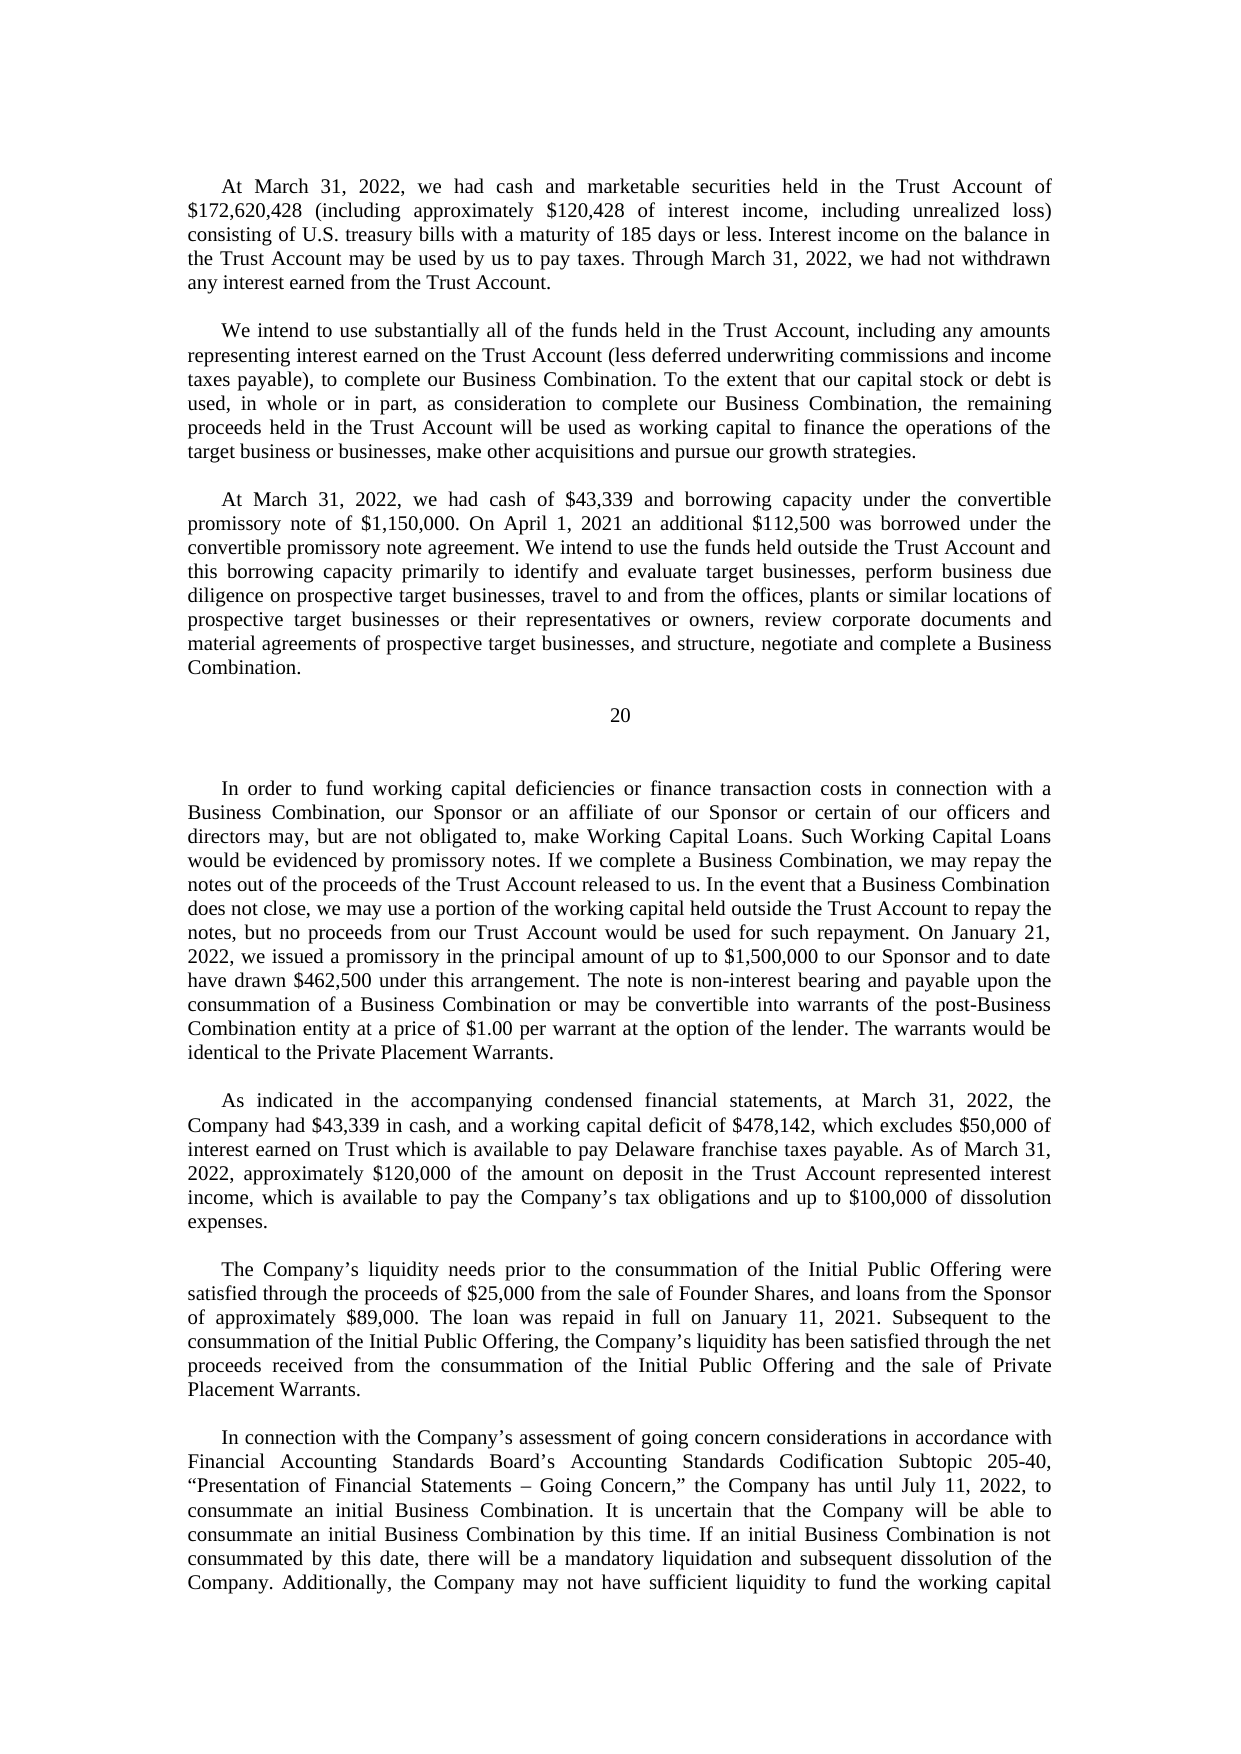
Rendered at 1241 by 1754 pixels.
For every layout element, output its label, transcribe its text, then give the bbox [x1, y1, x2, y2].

text 20 [187, 703, 1053, 727]
text We intend to use substantially all of the funds held in the Trust Account, including any amounts representing interest earned on the Trust Account (less deferred underwriting commissions and income taxes payable), to complete our Business Combination. To the extent that our capital stock or debt is used, in whole or in part, as consideration to complete our Business Combination, the remaining proceeds held in the Trust Account will be used as working capital to finance the operations of the target business or businesses, make other acquisitions and pursue our growth strategies. [187, 318, 1053, 463]
text At March 31, 2022, we had cash of $43,339 and borrowing capacity under the convertible promissory note of $1,150,000. On April 1, 2021 an additional $112,500 was borrowed under the convertible promissory note agreement. We intend to use the funds held outside the Trust Account and this borrowing capacity primarily to identify and evaluate target businesses, perform business due diligence on prospective target businesses, travel to and from the offices, plants or similar locations of prospective target businesses or their representatives or owners, review corporate documents and material agreements of prospective target businesses, and structure, negotiate and complete a Business Combination. [187, 487, 1053, 679]
text As indicated in the accompanying condensed financial statements, at March 31, 2022, the Company had $43,339 in cash, and a working capital deficit of $478,142, which excludes $50,000 of interest earned on Trust which is available to pay Delaware franchise taxes payable. As of March 31, 2022, approximately $120,000 of the amount on deposit in the Trust Account represented interest income, which is available to pay the Company’s tax obligations and up to $100,000 of dissolution expenses. [187, 1088, 1053, 1233]
text The Company’s liquidity needs prior to the consummation of the Initial Public Offering were satisfied through the proceeds of $25,000 from the sale of Founder Shares, and loans from the Sponsor of approximately $89,000. The loan was repaid in full on January 11, 2021. Subsequent to the consummation of the Initial Public Offering, the Company’s liquidity has been satisfied through the net proceeds received from the consummation of the Initial Public Offering and the sale of Private Placement Warrants. [187, 1257, 1053, 1401]
text In order to fund working capital deficiencies or finance transaction costs in connection with a Business Combination, our Sponsor or an affiliate of our Sponsor or certain of our officers and directors may, but are not obligated to, make Working Capital Loans. Such Working Capital Loans would be evidenced by promissory notes. If we complete a Business Combination, we may repay the notes out of the proceeds of the Trust Account released to us. In the event that a Business Combination does not close, we may use a portion of the working capital held outside the Trust Account to repay the notes, but no proceeds from our Trust Account would be used for such repayment. On January 21, 2022, we issued a promissory in the principal amount of up to $1,500,000 to our Sponsor and to date have drawn $462,500 under this arrangement. The note is non-interest bearing and payable upon the consummation of a Business Combination or may be convertible into warrants of the post-Business Combination entity at a price of $1.00 per warrant at the option of the lender. The warrants would be identical to the Private Placement Warrants. [187, 776, 1053, 1064]
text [187, 1425, 1053, 1594]
text At March 31, 2022, we had cash and marketable securities held in the Trust Account of $172,620,428 (including approximately $120,428 of interest income, including unrealized loss) consisting of U.S. treasury bills with a maturity of 185 days or less. Interest income on the balance in the Trust Account may be used by us to pay taxes. Through March 31, 2022, we had not withdrawn any interest earned from the Trust Account. [187, 174, 1053, 294]
